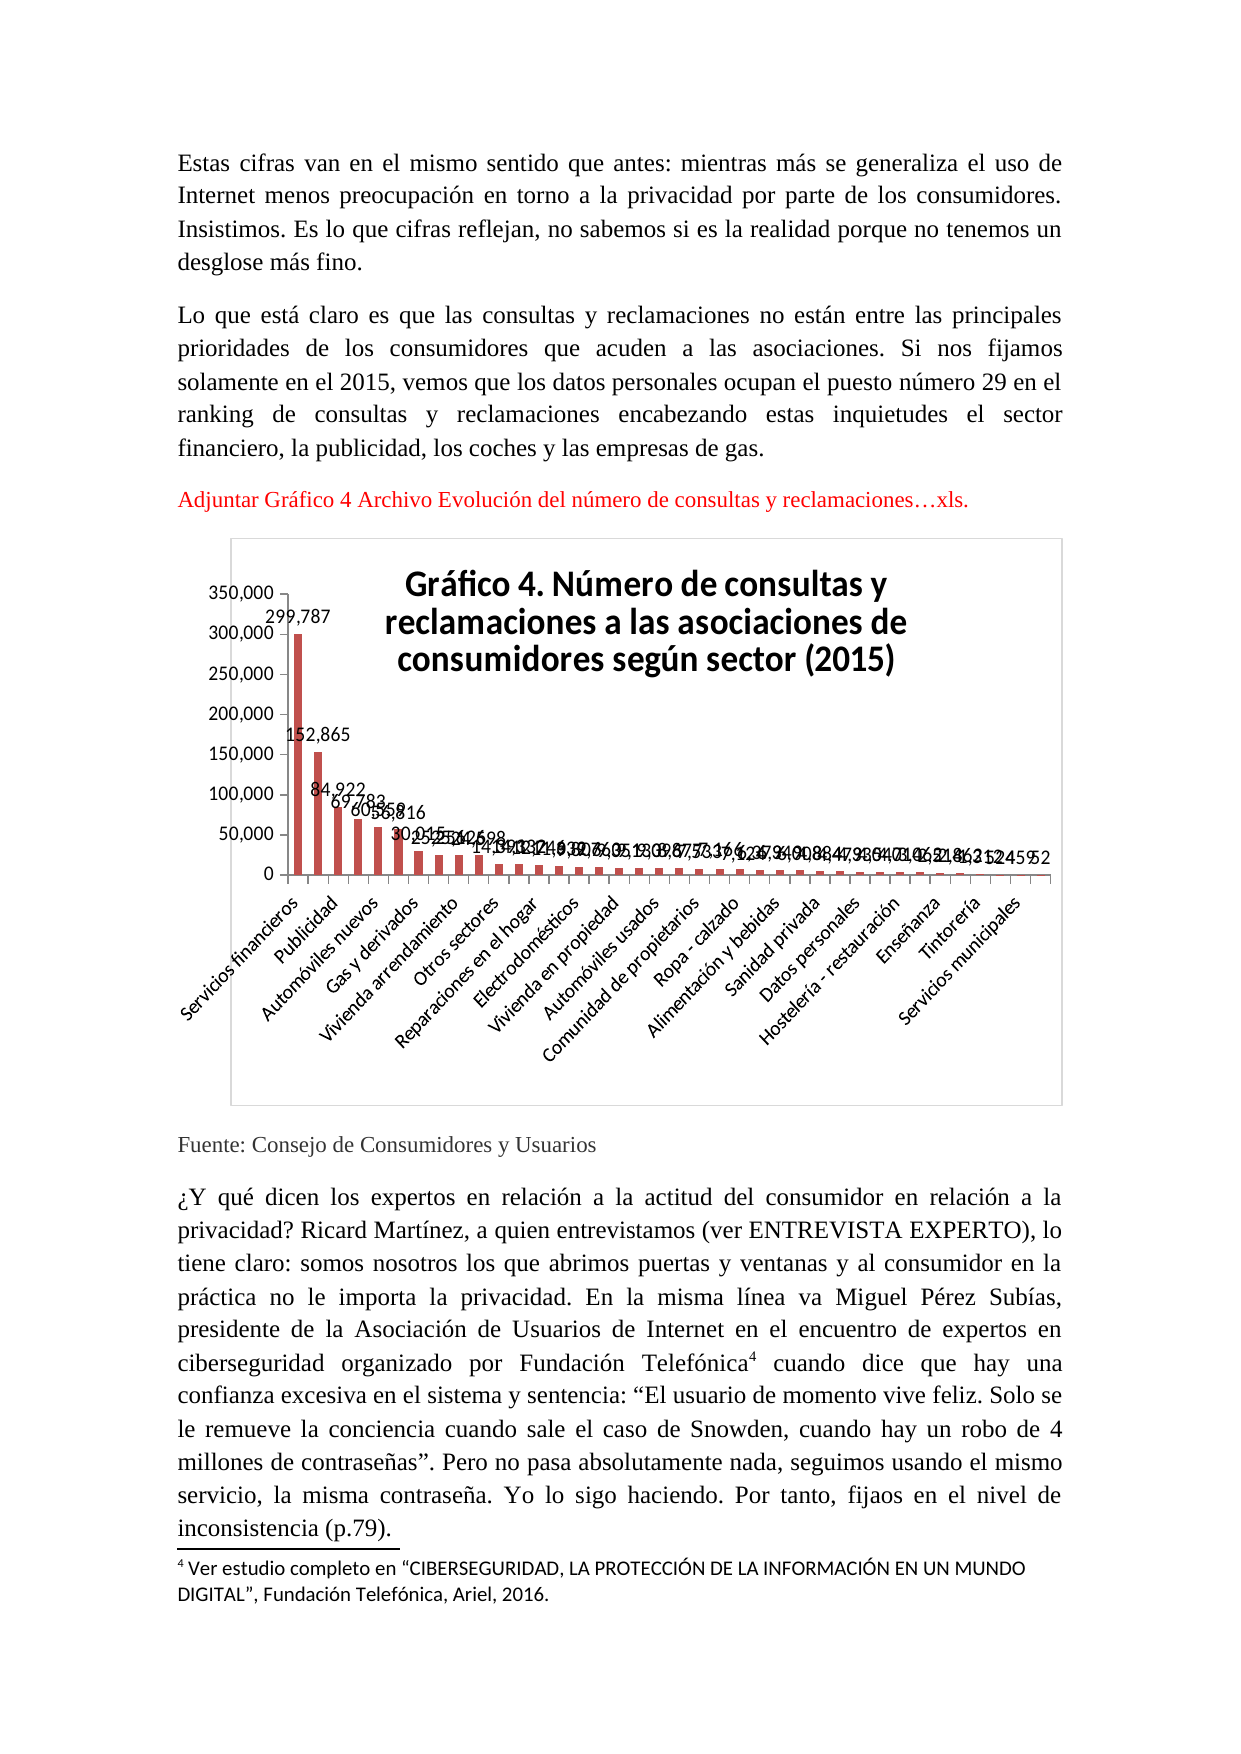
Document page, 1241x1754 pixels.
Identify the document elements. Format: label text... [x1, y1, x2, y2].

text Estas cifras van en el mismo sentido que antes: mientras más se generaliza el uso de Internet menos preocupación en torno a la privacidad por parte de los consumidores. Insistimos. Es lo que cifras reflejan, no sabemos si es la realidad porque no tenemos un desglose más fino. [177, 148, 1063, 275]
text Adjuntar Gráfico 4 Archivo Evolución del número de consultas y reclamaciones…xls. [177, 486, 1063, 513]
text Lo que está claro es que las consultas y reclamaciones no están entre las principales prioridades de los consumidores que acuden a las asociaciones. Si nos fijamos solamente en el 2015, vemos que los datos personales ocupan el puesto número 29 en el ranking de consultas y reclamaciones encabezando estas inquietudes el sector financiero, la publicidad, los coches y las empresas de gas. [177, 301, 1063, 461]
text Fuente: Consejo de Consumidores y Usuarios [177, 1131, 1063, 1158]
text ¿Y qué dicen los expertos en relación a la actitud del consumidor en relación a la privacidad? Ricard Martínez, a quien entrevistamos (ver ENTREVISTA EXPERTO), lo tiene claro: somos nosotros los que abrimos puertas y ventanas y al consumidor en la práctica no le importa la privacidad. En la misma línea va Miguel Pérez Subías, presidente de la Asociación de Usuarios de Internet en el encuentro de expertos en ciberseguridad organizado por Fundación Telefónica cuando dice que hay una confianza excesiva en el sistema y sentencia: “El usuario de momento vive feliz. Solo se le remueve la conciencia cuando sale el caso de Snowden, cuando hay un robo de 4 millones de contraseñas”. Pero no pasa absolutamente nada, seguimos usando el mismo servicio, la misma contraseña. Yo lo sigo haciendo. Por tanto, fijaos en el nivel de inconsistencia (p.79). [177, 1182, 1063, 1541]
